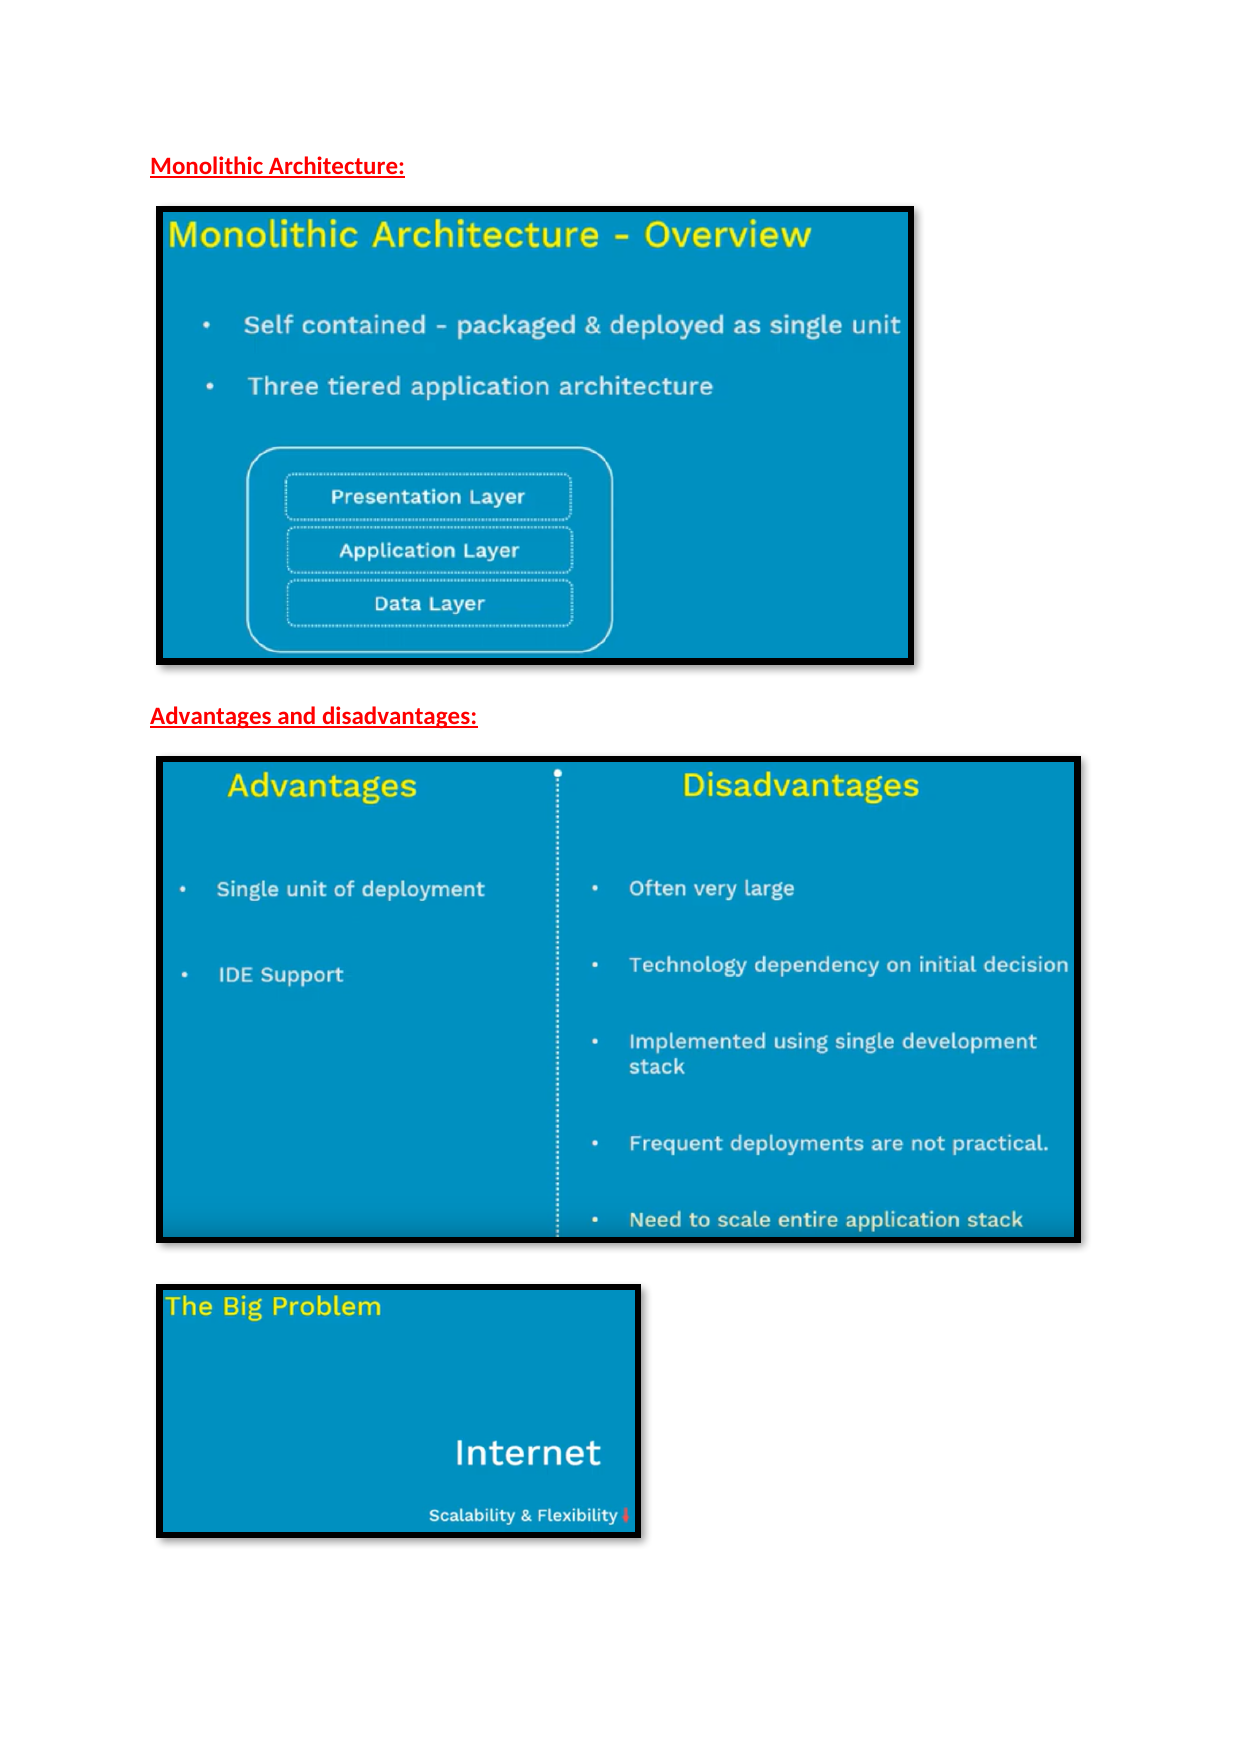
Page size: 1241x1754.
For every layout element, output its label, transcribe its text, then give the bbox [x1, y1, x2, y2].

picture [715, 219, 756, 249]
picture [759, 227, 778, 249]
picture [1028, 1035, 1036, 1049]
picture [333, 880, 354, 896]
picture [579, 227, 599, 249]
picture [513, 376, 549, 395]
picture [630, 1033, 731, 1054]
picture [773, 778, 790, 797]
picture [358, 1301, 380, 1316]
picture [489, 1441, 503, 1465]
picture [753, 771, 771, 797]
picture [334, 1295, 340, 1316]
picture [642, 956, 746, 977]
picture [307, 219, 325, 248]
picture [614, 234, 629, 240]
picture [248, 376, 318, 395]
picture [903, 778, 918, 797]
picture [528, 1446, 540, 1465]
picture [468, 1446, 485, 1465]
picture [792, 778, 828, 797]
picture [398, 227, 411, 248]
picture [371, 221, 396, 249]
text Monolithic Architecture: [150, 150, 1090, 181]
picture [831, 774, 882, 804]
picture [718, 1211, 770, 1227]
picture [430, 1509, 514, 1525]
picture [887, 960, 910, 972]
picture [778, 1215, 801, 1227]
picture [806, 314, 841, 340]
picture [241, 1302, 245, 1316]
text Advantages and disadvantages: [150, 700, 1090, 730]
picture [584, 376, 632, 395]
picture [610, 314, 723, 340]
picture [827, 1215, 837, 1227]
picture [892, 1139, 903, 1151]
picture [622, 1508, 629, 1523]
picture [457, 314, 516, 339]
picture [804, 1036, 828, 1054]
picture [261, 967, 285, 982]
picture [245, 314, 293, 335]
picture [199, 1301, 212, 1316]
picture [586, 1441, 600, 1465]
picture [902, 1033, 1027, 1053]
picture [300, 1301, 314, 1316]
picture [328, 775, 380, 804]
picture [566, 1446, 583, 1465]
picture [754, 956, 879, 977]
picture [700, 381, 713, 395]
picture [538, 1509, 570, 1521]
picture [287, 880, 326, 896]
picture [268, 219, 304, 249]
picture [716, 778, 751, 797]
picture [733, 319, 760, 334]
picture [482, 222, 560, 249]
picture [224, 1297, 238, 1317]
picture [410, 376, 501, 400]
picture [339, 227, 357, 249]
picture [457, 1440, 462, 1465]
picture [983, 956, 1068, 972]
picture [347, 381, 370, 395]
picture [851, 320, 865, 334]
picture [217, 881, 247, 896]
picture [872, 1139, 891, 1151]
picture [791, 320, 804, 334]
picture [206, 382, 213, 390]
picture [289, 779, 326, 798]
picture [517, 314, 575, 340]
picture [544, 1446, 561, 1465]
picture [803, 1211, 826, 1227]
picture [689, 1213, 697, 1227]
picture [329, 219, 336, 248]
picture [506, 1446, 523, 1465]
picture [381, 779, 398, 798]
picture [287, 968, 343, 987]
picture [273, 1297, 298, 1316]
picture [920, 956, 976, 972]
picture [434, 219, 453, 248]
picture [911, 1137, 944, 1151]
picture [733, 1033, 765, 1049]
picture [921, 1211, 959, 1227]
picture [302, 314, 378, 334]
picture [200, 227, 242, 249]
picture [953, 1134, 1047, 1155]
picture [707, 779, 712, 797]
picture [698, 1215, 709, 1227]
picture [630, 1058, 684, 1074]
picture [245, 446, 613, 653]
picture [630, 957, 641, 971]
picture [630, 879, 685, 896]
picture [868, 314, 900, 334]
picture [694, 884, 736, 900]
picture [248, 881, 278, 901]
picture [247, 1299, 262, 1321]
picture [968, 1211, 1022, 1227]
picture [642, 1139, 650, 1150]
picture [781, 227, 811, 248]
picture [521, 1510, 531, 1521]
picture [436, 325, 446, 329]
picture [328, 376, 344, 395]
picture [565, 227, 578, 248]
picture [677, 1137, 722, 1151]
picture [381, 314, 425, 334]
picture [226, 967, 252, 982]
picture [630, 1211, 681, 1227]
picture [163, 1295, 195, 1316]
picture [250, 772, 288, 798]
picture [846, 1211, 919, 1232]
picture [342, 1301, 355, 1316]
picture [553, 769, 561, 854]
picture [644, 220, 691, 249]
picture [362, 881, 474, 901]
picture [774, 1033, 801, 1049]
picture [245, 227, 265, 249]
picture [227, 774, 248, 797]
picture [730, 1134, 863, 1155]
picture [559, 381, 583, 395]
picture [689, 381, 699, 395]
picture [691, 227, 711, 249]
picture [651, 1139, 674, 1155]
picture [412, 227, 430, 249]
picture [770, 314, 788, 334]
picture [476, 882, 484, 896]
picture [835, 1033, 893, 1054]
picture [633, 378, 686, 395]
picture [401, 779, 416, 798]
picture [502, 378, 511, 395]
picture [169, 221, 197, 249]
picture [573, 1509, 617, 1525]
picture [884, 778, 901, 797]
picture [457, 219, 481, 249]
picture [630, 1135, 641, 1150]
picture [745, 880, 794, 900]
picture [371, 376, 400, 395]
picture [585, 316, 600, 334]
picture [684, 773, 704, 797]
picture [317, 1295, 331, 1317]
